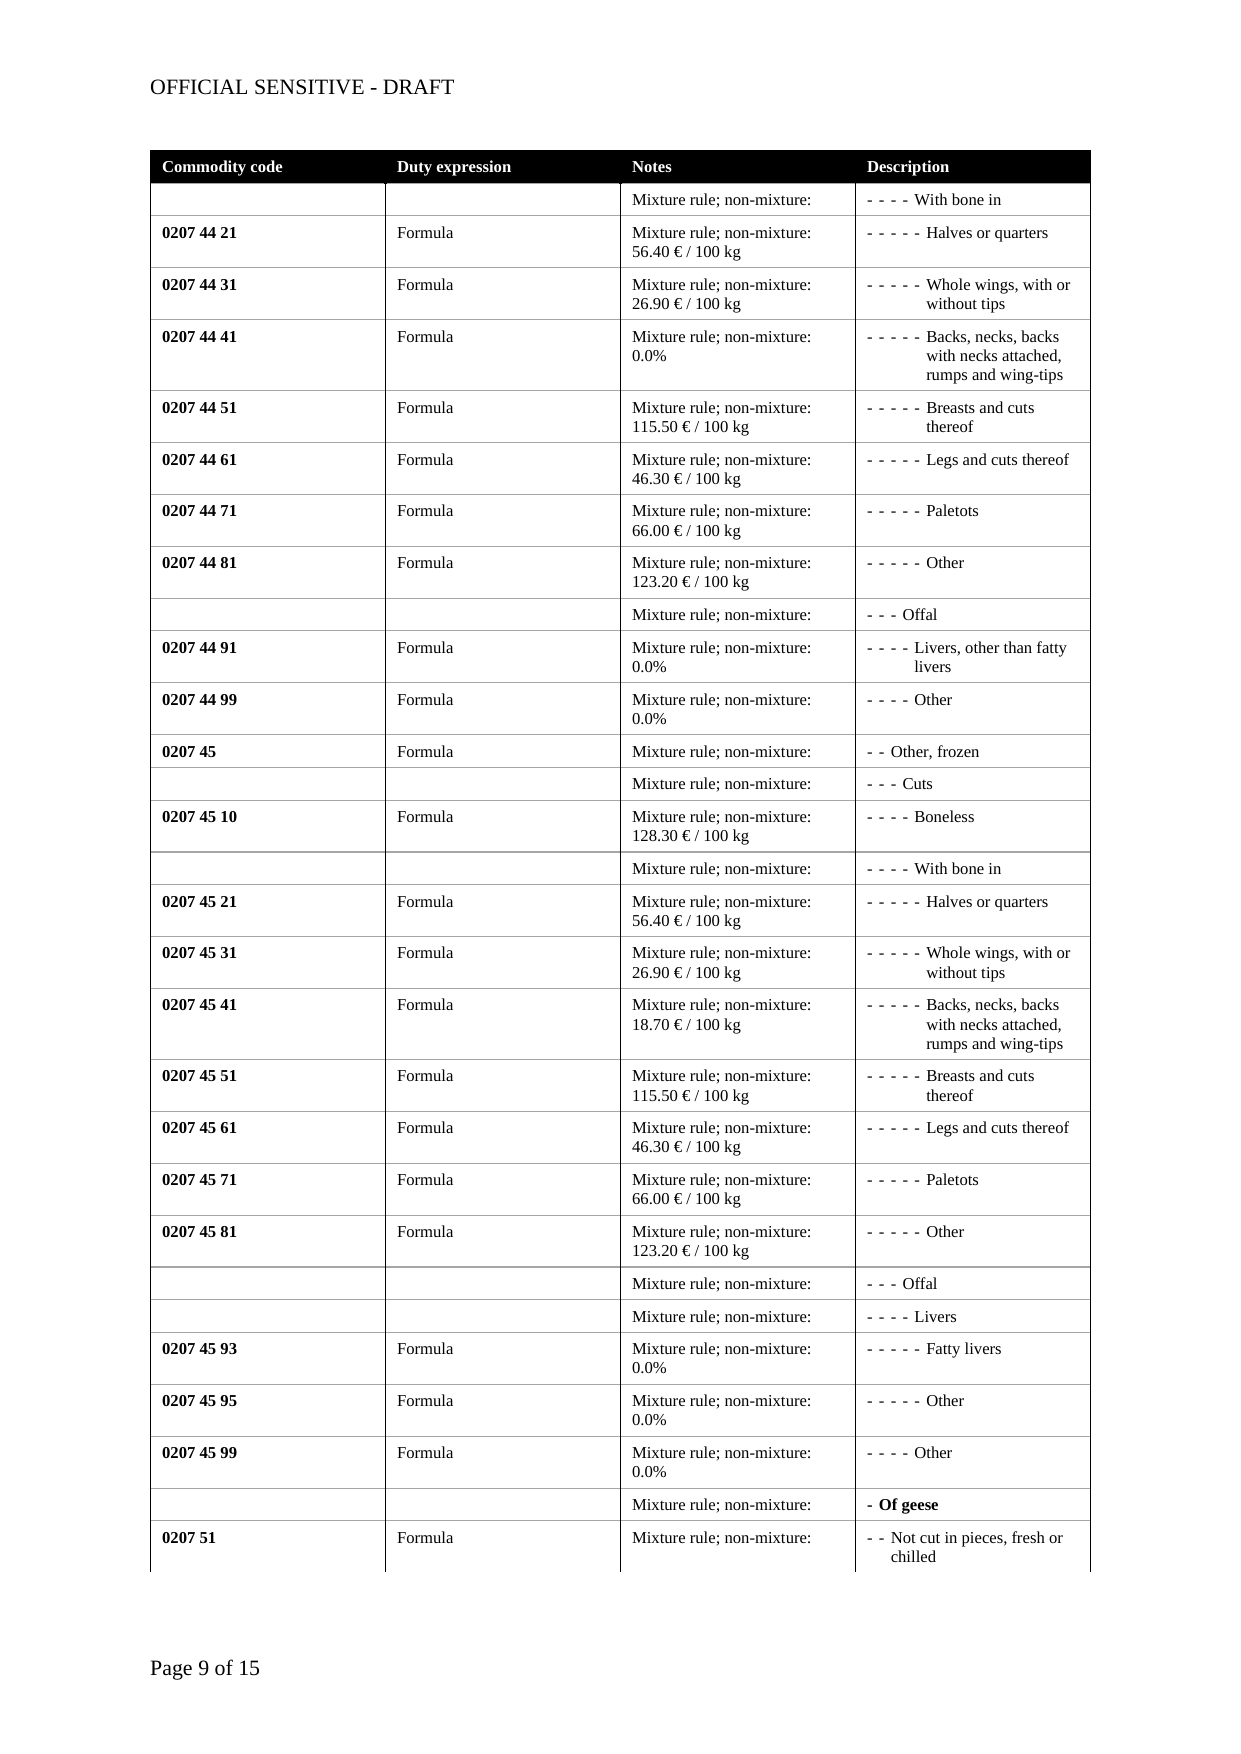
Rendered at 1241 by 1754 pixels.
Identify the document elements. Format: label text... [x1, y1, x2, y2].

table_cell - - - - - Whole wings, with or without tips [856, 268, 1090, 319]
table_cell - - - - Other [856, 1437, 1090, 1487]
table_cell 0207 45 71 [151, 1164, 385, 1214]
table_cell - - - Cuts [856, 768, 1090, 799]
table_cell Mixture rule; non-mixture: 18.70 € / 100 kg [621, 989, 855, 1059]
table_cell Mixture rule; non-mixture: [621, 853, 855, 884]
table_cell [151, 1489, 385, 1520]
table_cell 0207 45 31 [151, 937, 385, 988]
table_cell - - - - - Halves or quarters [856, 885, 1090, 936]
table_cell Mixture rule; non-mixture: 26.90 € / 100 kg [621, 937, 855, 988]
table_cell - - - - - Other [856, 1216, 1090, 1266]
table_cell Mixture rule; non-mixture: 123.20 € / 100 kg [621, 547, 855, 598]
table_cell 0207 44 31 [151, 268, 385, 319]
table_cell Mixture rule; non-mixture: [621, 599, 855, 630]
table_cell - - - - - Other [856, 1385, 1090, 1436]
table_cell 0207 45 61 [151, 1112, 385, 1163]
table_cell Formula [386, 1437, 620, 1487]
table_cell Formula [386, 937, 620, 988]
table_cell Mixture rule; non-mixture: 0.0% [621, 631, 855, 682]
table_cell Mixture rule; non-mixture: 0.0% [621, 1385, 855, 1436]
table_cell 0207 44 71 [151, 495, 385, 546]
table_cell Mixture rule; non-mixture: 46.30 € / 100 kg [621, 443, 855, 494]
table_cell [386, 1268, 620, 1299]
table_cell Mixture rule; non-mixture: 26.90 € / 100 kg [621, 268, 855, 319]
table_cell [151, 768, 385, 799]
table_cell - - - - - Whole wings, with or without tips [856, 937, 1090, 988]
table_cell [386, 184, 620, 215]
table_cell Mixture rule; non-mixture: 0.0% [621, 1333, 855, 1384]
table_cell Formula [386, 1164, 620, 1214]
table_cell Mixture rule; non-mixture: 56.40 € / 100 kg [621, 216, 855, 267]
table_cell - - Not cut in pieces, fresh or chilled [856, 1521, 1090, 1572]
table_cell - - - - - Legs and cuts thereof [856, 1112, 1090, 1163]
table_cell - - - - - Halves or quarters [856, 216, 1090, 267]
table_cell - - - - With bone in [856, 184, 1090, 215]
table_cell - - - - - Backs, necks, backs with necks attached, rumps and wing-tips [856, 320, 1090, 390]
table_cell - - - Offal [856, 1268, 1090, 1299]
table_header Duty expression [387, 151, 619, 183]
table_cell - - - - - Paletots [856, 495, 1090, 546]
table_cell 0207 45 [151, 735, 385, 767]
table_header Notes [622, 151, 856, 183]
table_cell Mixture rule; non-mixture: 0.0% [621, 683, 855, 734]
table_cell [386, 599, 620, 630]
table_cell - - - - Livers, other than fatty livers [856, 631, 1090, 682]
table_cell Formula [386, 735, 620, 767]
table_cell - - - - - Breasts and cuts thereof [856, 391, 1090, 442]
table_cell [151, 184, 385, 215]
table_cell Formula [386, 443, 620, 494]
table_cell Mixture rule; non-mixture: [621, 1489, 855, 1520]
table_cell Formula [386, 801, 620, 851]
table_cell Formula [386, 1112, 620, 1163]
table_cell Mixture rule; non-mixture: 123.20 € / 100 kg [621, 1216, 855, 1266]
table_cell Mixture rule; non-mixture: 115.50 € / 100 kg [621, 391, 855, 442]
table_cell Mixture rule; non-mixture: 66.00 € / 100 kg [621, 1164, 855, 1214]
table_cell - - - - Livers [856, 1300, 1090, 1332]
table_cell 0207 45 95 [151, 1385, 385, 1436]
table_cell 0207 45 93 [151, 1333, 385, 1384]
table_cell - - - - Other [856, 683, 1090, 734]
table_cell Mixture rule; non-mixture: 56.40 € / 100 kg [621, 885, 855, 936]
table_cell Formula [386, 216, 620, 267]
table_cell Mixture rule; non-mixture: 66.00 € / 100 kg [621, 495, 855, 546]
table_header Description [856, 151, 1090, 183]
table_cell 0207 45 51 [151, 1060, 385, 1111]
table_cell Mixture rule; non-mixture: [621, 1521, 855, 1572]
table_cell Mixture rule; non-mixture: [621, 768, 855, 799]
table_cell 0207 45 21 [151, 885, 385, 936]
table_cell - - - - - Backs, necks, backs with necks attached, rumps and wing-tips [856, 989, 1090, 1059]
table_cell - - - - - Legs and cuts thereof [856, 443, 1090, 494]
table_cell Formula [386, 1333, 620, 1384]
table_cell Formula [386, 683, 620, 734]
table_cell [151, 599, 385, 630]
table_cell Formula [386, 547, 620, 598]
table_cell 0207 44 51 [151, 391, 385, 442]
table_cell Formula [386, 631, 620, 682]
table_cell [151, 1300, 385, 1332]
table_cell Formula [386, 1521, 620, 1572]
table_cell 0207 45 10 [151, 801, 385, 851]
table_cell Formula [386, 989, 620, 1059]
table_cell [386, 1300, 620, 1332]
table_cell - - - - Boneless [856, 801, 1090, 851]
table_cell Mixture rule; non-mixture: 0.0% [621, 320, 855, 390]
table_cell Formula [386, 885, 620, 936]
table_cell Formula [386, 1060, 620, 1111]
table_cell - - - - With bone in [856, 853, 1090, 884]
table_cell Formula [386, 495, 620, 546]
table_cell 0207 44 81 [151, 547, 385, 598]
table_cell - - - - - Other [856, 547, 1090, 598]
table_cell 0207 45 99 [151, 1437, 385, 1487]
table_cell Mixture rule; non-mixture: 128.30 € / 100 kg [621, 801, 855, 851]
table_cell Mixture rule; non-mixture: 46.30 € / 100 kg [621, 1112, 855, 1163]
table_cell 0207 45 41 [151, 989, 385, 1059]
table_cell Mixture rule; non-mixture: [621, 1300, 855, 1332]
table_cell [151, 853, 385, 884]
table_cell - - - - - Paletots [856, 1164, 1090, 1214]
table_cell Formula [386, 268, 620, 319]
table_cell Mixture rule; non-mixture: [621, 735, 855, 767]
table_cell Formula [386, 391, 620, 442]
table_cell [386, 768, 620, 799]
table_cell - - Other, frozen [856, 735, 1090, 767]
table_cell 0207 44 61 [151, 443, 385, 494]
table_cell [386, 1489, 620, 1520]
table_cell - - - - - Fatty livers [856, 1333, 1090, 1384]
table_cell [386, 853, 620, 884]
table_header Commodity code [151, 151, 384, 183]
table_cell 0207 44 99 [151, 683, 385, 734]
table_cell Mixture rule; non-mixture: [621, 184, 855, 215]
table_cell [151, 1268, 385, 1299]
table_cell - - - - - Breasts and cuts thereof [856, 1060, 1090, 1111]
table_cell 0207 44 91 [151, 631, 385, 682]
table_cell Formula [386, 320, 620, 390]
table_cell 0207 51 [151, 1521, 385, 1572]
table_cell Formula [386, 1216, 620, 1266]
table_cell - - - Offal [856, 599, 1090, 630]
table_cell Mixture rule; non-mixture: 115.50 € / 100 kg [621, 1060, 855, 1111]
table_cell 0207 44 41 [151, 320, 385, 390]
table_cell 0207 45 81 [151, 1216, 385, 1266]
table_cell Formula [386, 1385, 620, 1436]
table_cell Mixture rule; non-mixture: [621, 1268, 855, 1299]
table_cell Mixture rule; non-mixture: 0.0% [621, 1437, 855, 1487]
table_cell - Of geese [856, 1489, 1090, 1520]
table_cell 0207 44 21 [151, 216, 385, 267]
